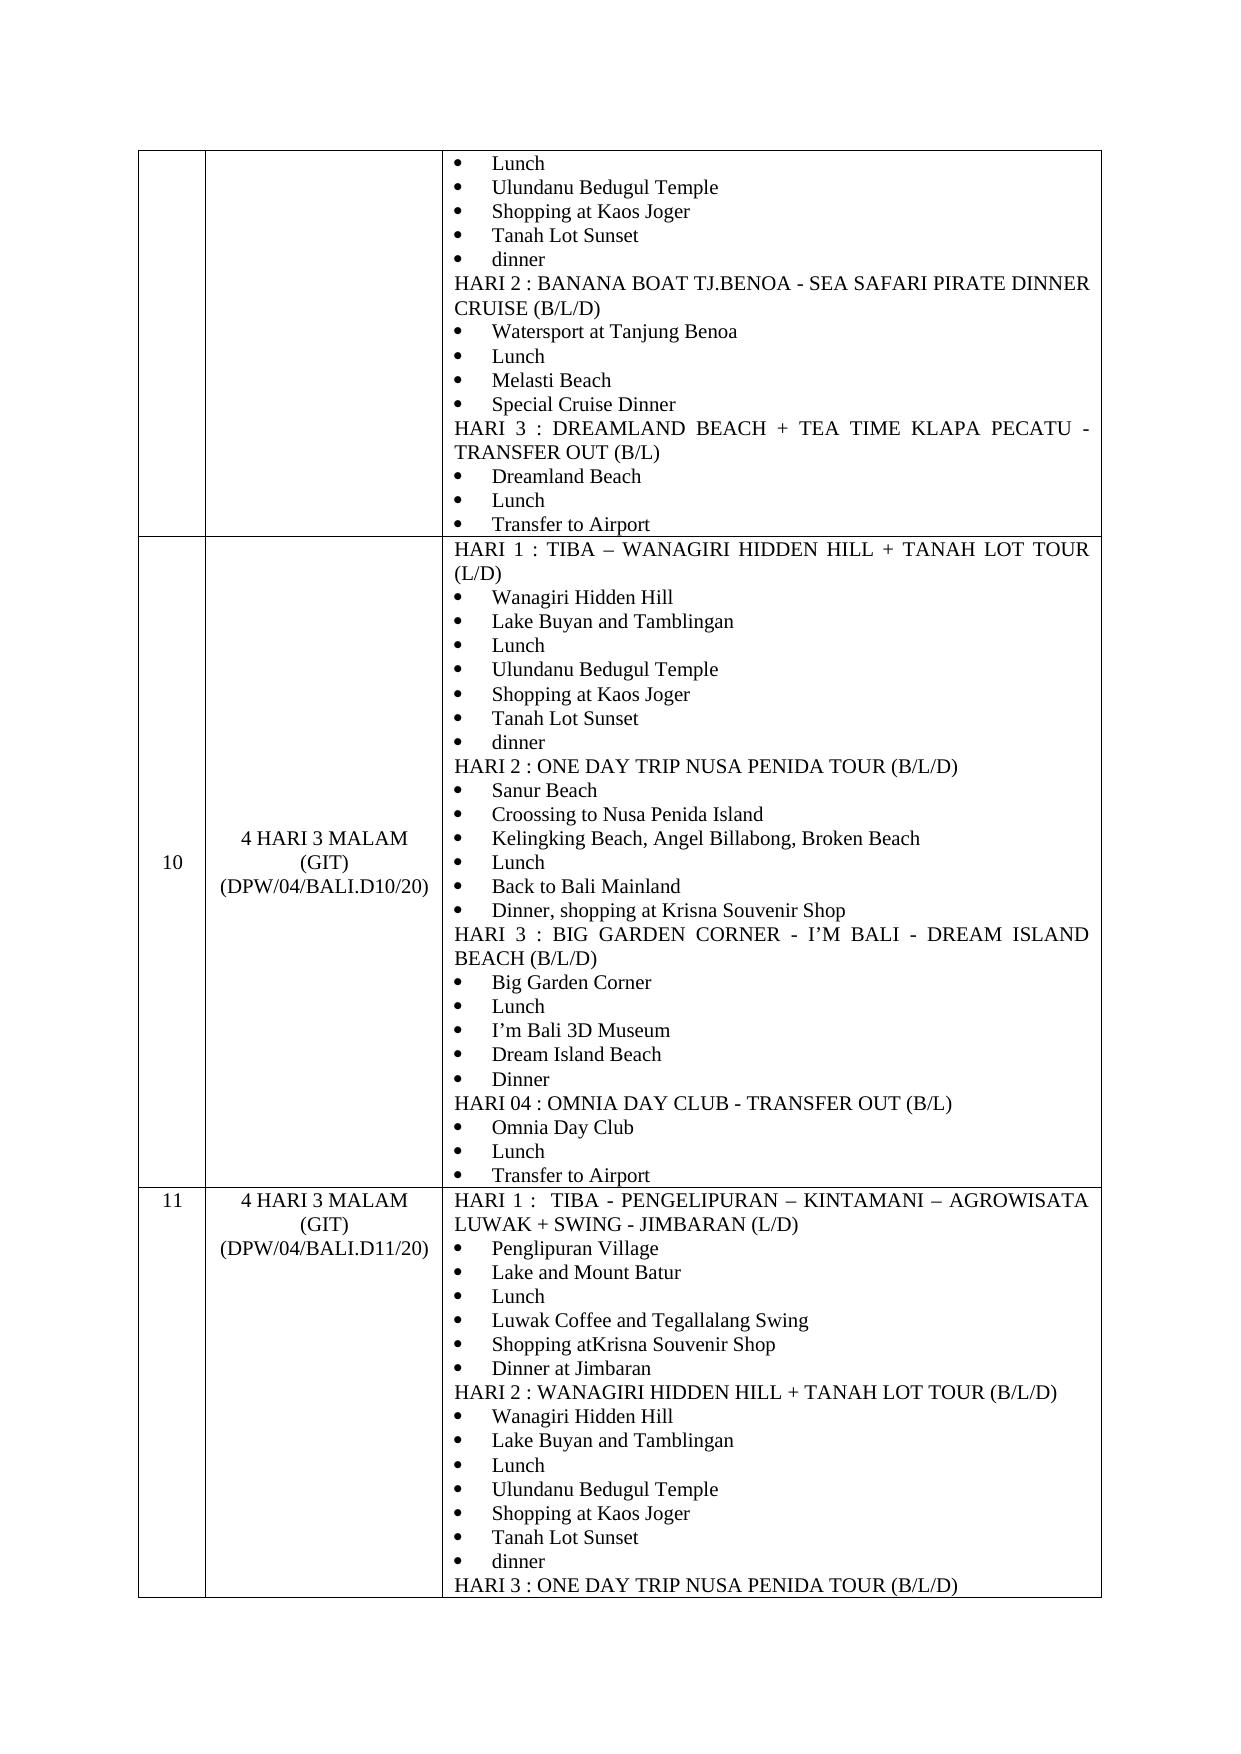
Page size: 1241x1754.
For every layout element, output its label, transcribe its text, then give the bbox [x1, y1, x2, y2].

table_cell 9 [139, 151, 205, 536]
table_cell HARI 1 : TIBA – WANAGIRI HIDDEN HILL + TANAH LOT TOUR (L/D) Wanagiri Hidden Hill Lake Buyan and Tamblingan Lunch Ulundanu Bedugul Temple Shopping at Kaos Joger Tanah Lot Sunset dinner HARI 2 : ONE DAY TRIP NUSA PENIDA TOUR (B/L/D) Sanur Beach Croossing to Nusa Penida Island Kelingking Beach, Angel Billabong, Broken Beach Lunch Back to Bali Mainland Dinner, shopping at Krisna Souvenir Shop HARI 3 : BIG GARDEN CORNER - I’M BALI - DREAM ISLAND BEACH (B/L/D) Big Garden Corner Lunch I’m Bali 3D Museum Dream Island Beach Dinner HARI 04 : OMNIA DAY CLUB - TRANSFER OUT (B/L) Omnia Day Club Lunch Transfer to Airport [443, 537, 1101, 1187]
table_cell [206, 151, 442, 536]
table_cell 4 HARI 3 MALAM (GIT) (DPW/04/BALI.D10/20) [206, 537, 442, 1187]
table_cell 10 [139, 537, 205, 1187]
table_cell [443, 151, 1101, 536]
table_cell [443, 1188, 1101, 1597]
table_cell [206, 1188, 442, 1597]
table_cell 11 [139, 1188, 205, 1597]
